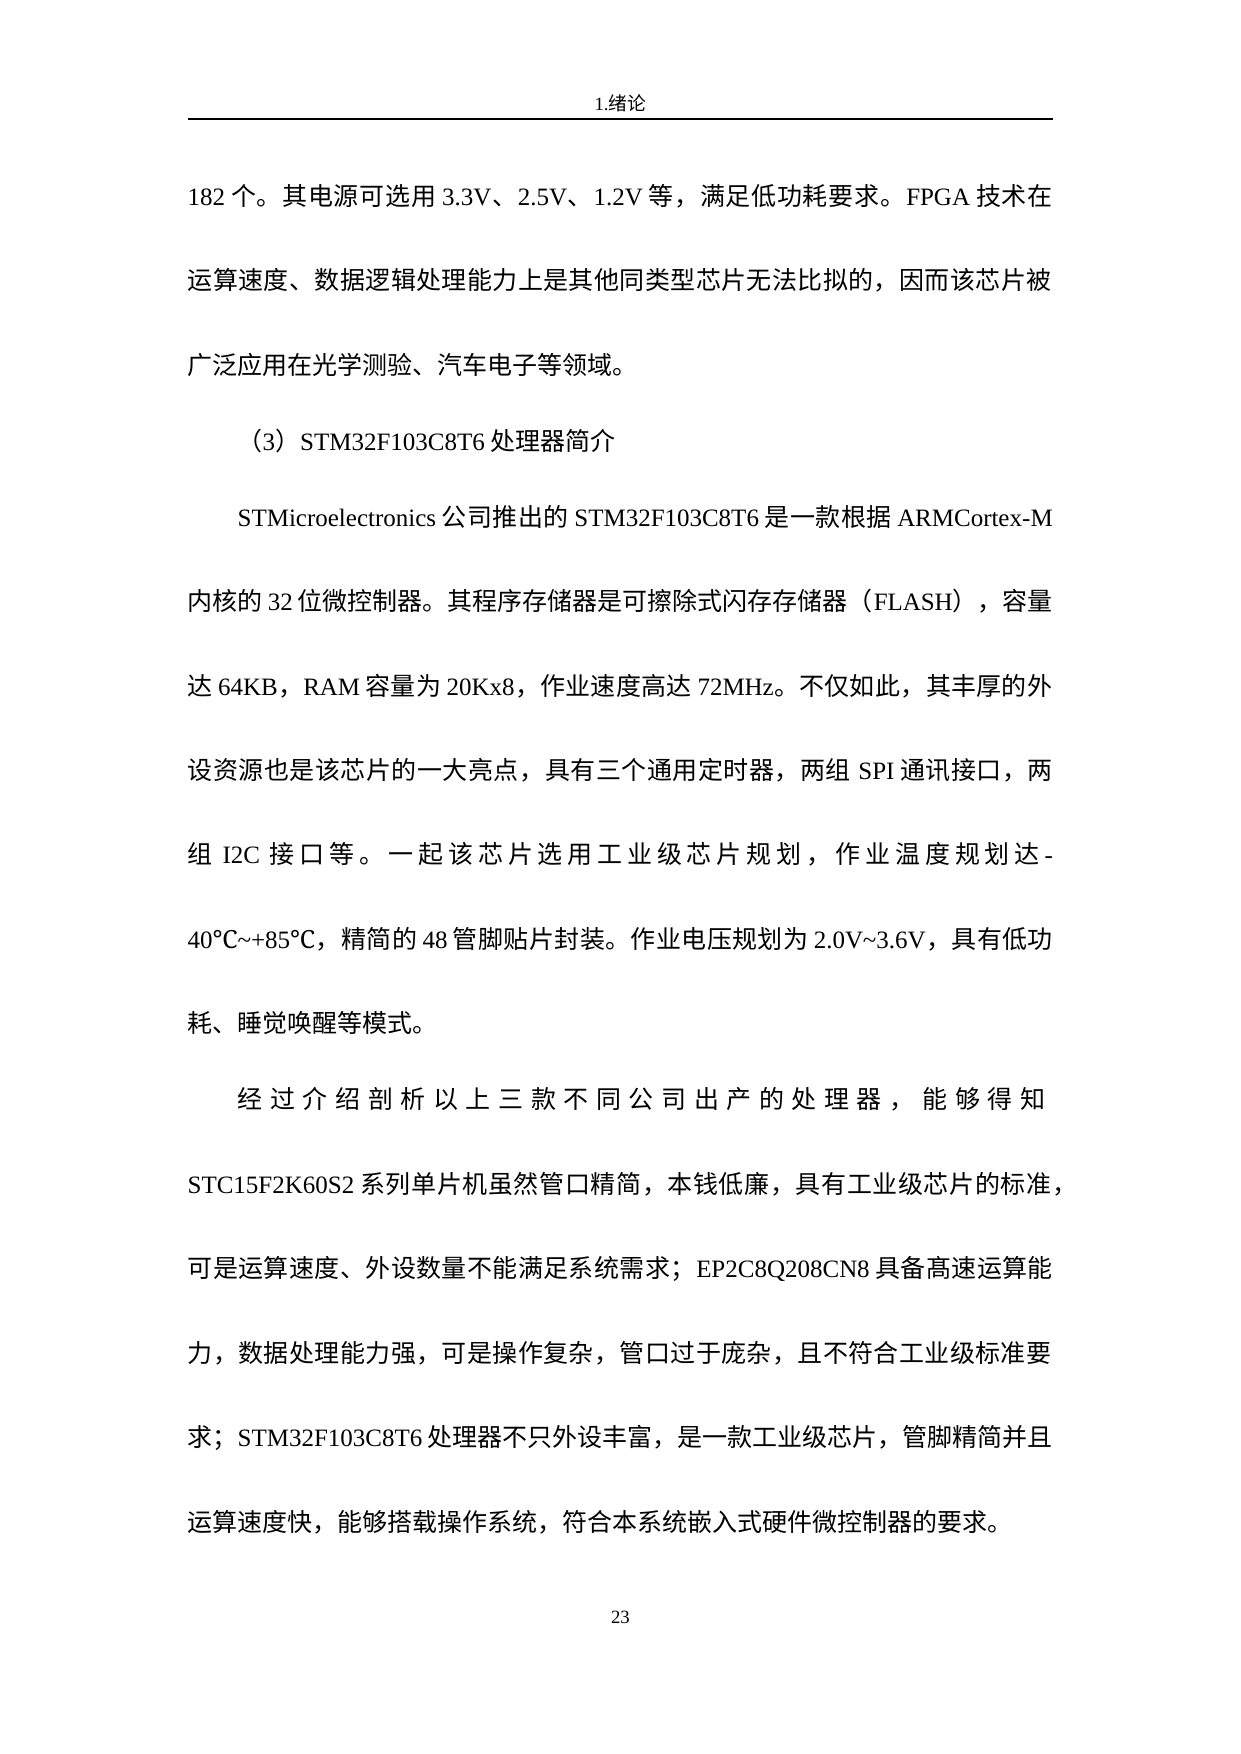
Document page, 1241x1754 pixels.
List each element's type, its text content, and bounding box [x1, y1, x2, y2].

text 经过介绍剖析以上三款不同公司出产的处理器，能够得知，STC15F2K60S2系列单片机虽然管口精简，本钱低廉，具有工业级芯片的标准，可是运算速度、外设数量不能满足系统需求；EP2C8Q208CN8具备髙速运算能力，数据处理能力强，可是操作复杂，管口过于庞杂，且不符合工业级标准要求；STM32F103C8T6处理器不只外设丰富，是一款工业级芯片，管脚精简并且运算速度快，能够搭载操作系统，符合本系统嵌入式硬件微控制器的要求。 [187, 1065, 1053, 1553]
text STMicroelectronics公司推出的STM32F103C8T6是一款根据ARMCortex-M内核的32位微控制器。其程序存储器是可擦除式闪存存储器（FLASH），容量达64KB，RAM容量为20Kx8，作业速度高达72MHz。不仅如此，其丰厚的外设资源也是该芯片的一大亮点，具有三个通用定时器，两组SPI通讯接口，两组I2C接口等。一起该芯片选用工业级芯片规划，作业温度规划达-40℃~+85℃，精简的48管脚贴片封装。作业电压规划为2.0V~3.6V，具有低功耗、睡觉唤醒等模式。 [187, 483, 1053, 1054]
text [187, 162, 1053, 396]
text （3）STM32F103C8T6处理器简介 [187, 407, 1053, 472]
